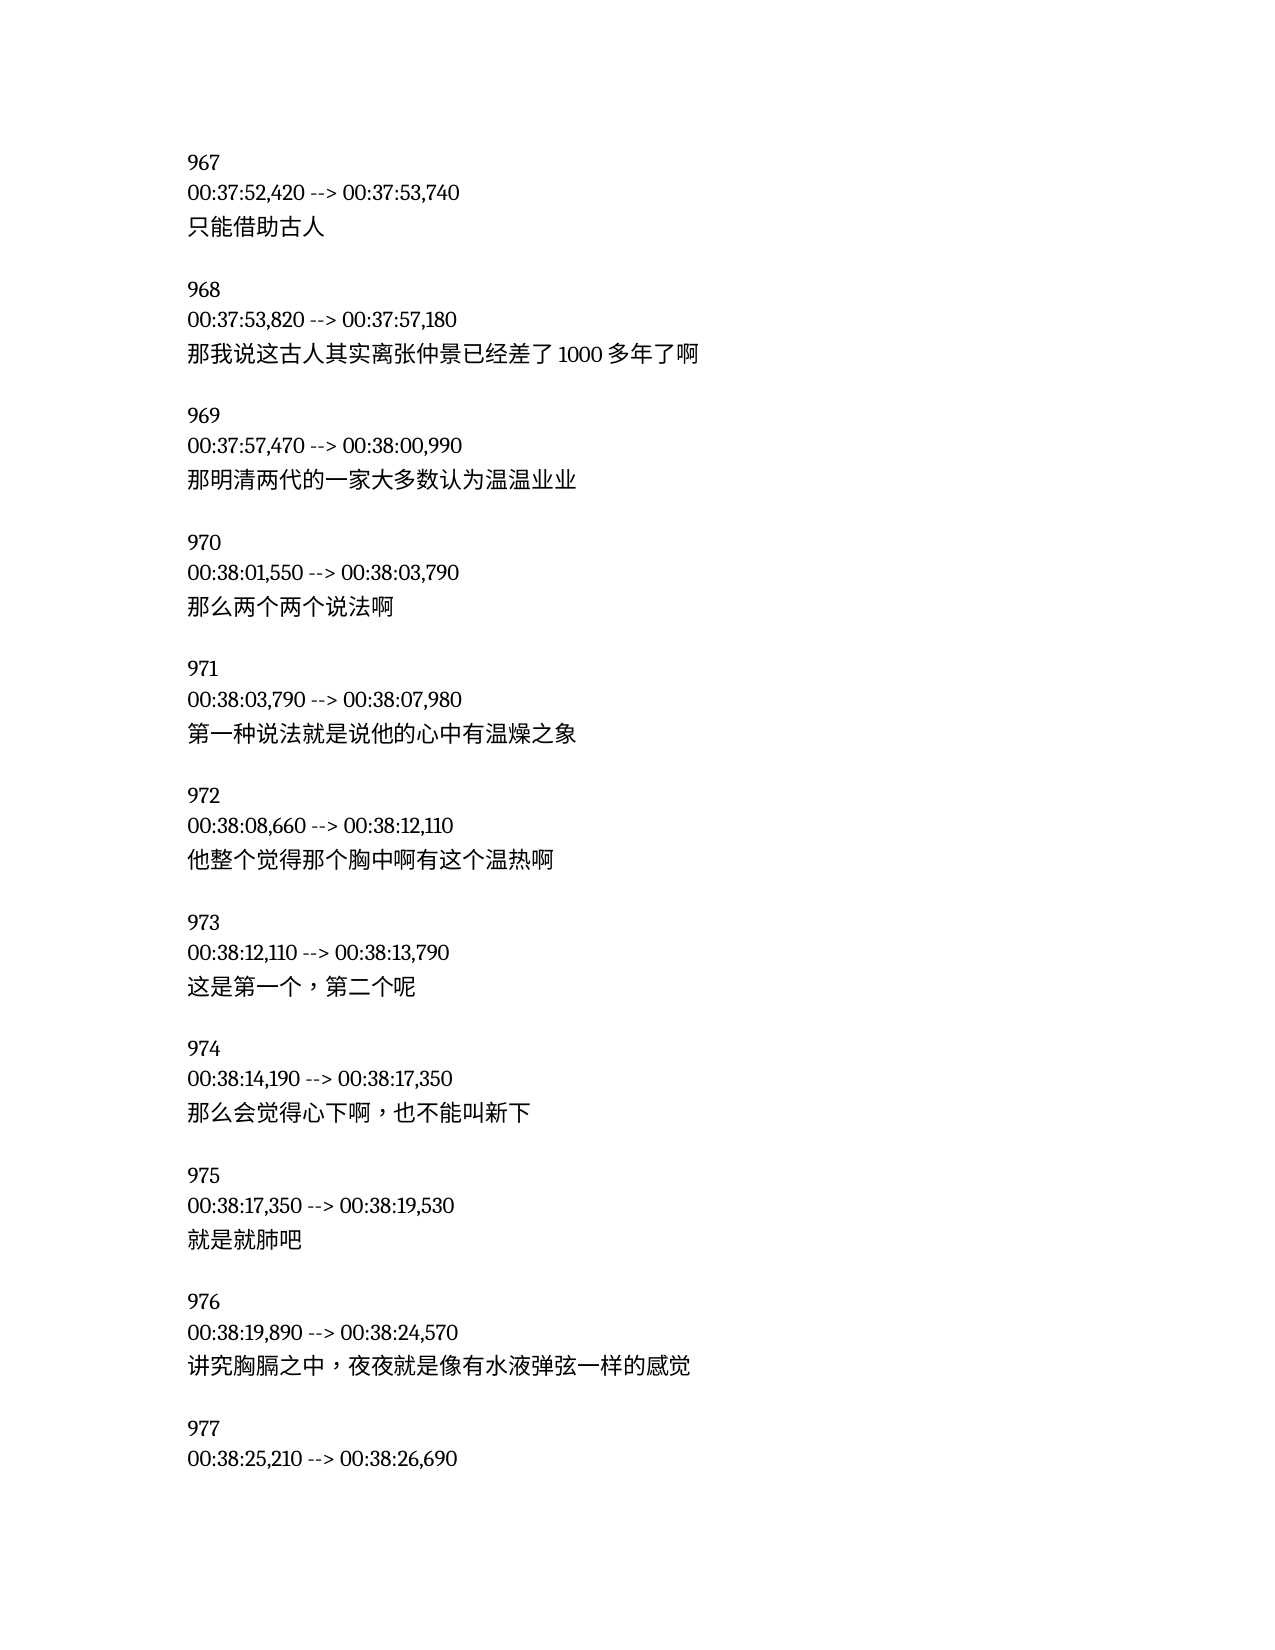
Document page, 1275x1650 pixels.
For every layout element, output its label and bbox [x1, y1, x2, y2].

text [187, 150, 1087, 1472]
